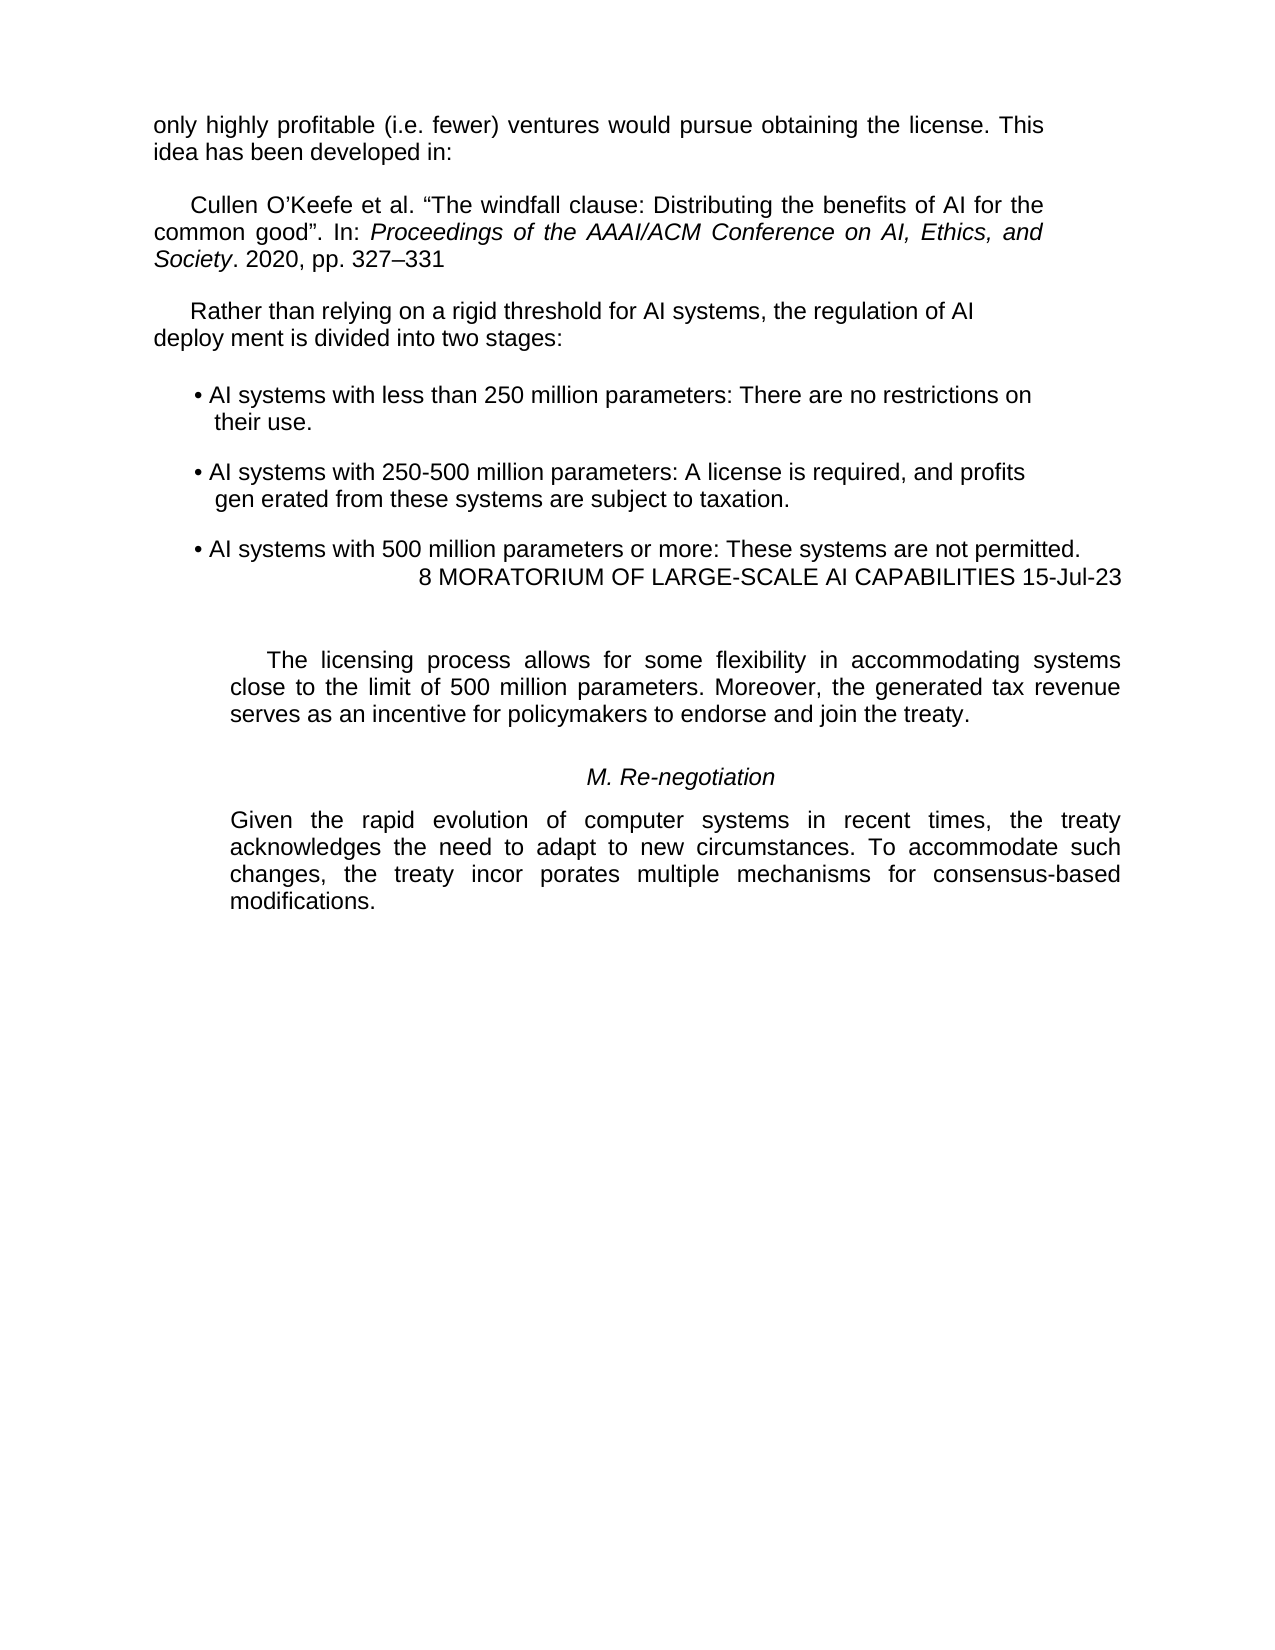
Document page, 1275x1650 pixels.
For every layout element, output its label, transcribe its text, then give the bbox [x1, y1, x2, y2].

text The licensing process allows for some flexibility in accommodating systems close to the limit of 500 million parameters. Moreover, the generated tax revenue serves as an incentive for policymakers to endorse and join the treaty. [230, 647, 1122, 728]
text Cullen O’Keefe et al. “The windfall clause: Distributing the benefits of AI for the common good”. In: Proceedings of the AAAI/ACM Conference on AI, Ethics, and Society. 2020, pp. 327–331 [153, 192, 1046, 272]
text 8 MORATORIUM OF LARGE-SCALE AI CAPABILITIES 15-Jul-23 [153, 563, 1122, 591]
text • AI systems with 250-500 million parameters: A license is required, and profits gen erated from these systems are subject to taxation. [194, 459, 1044, 512]
text • AI systems with less than 250 million parameters: There are no restrictions on their use. [194, 382, 1046, 436]
text Rather than relying on a rigid threshold for AI systems, the regulation of AI deploy ment is divided into two stages: [153, 298, 1044, 352]
text M. Re-negotiation [153, 763, 775, 791]
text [153, 112, 1046, 166]
text Given the rapid evolution of computer systems in recent times, the treaty acknowledges the need to adapt to new circumstances. To accommodate such changes, the treaty incor porates multiple mechanisms for consensus-based modifications. [229, 807, 1122, 914]
text • AI systems with 500 million parameters or more: These systems are not permitted. [194, 535, 1123, 563]
